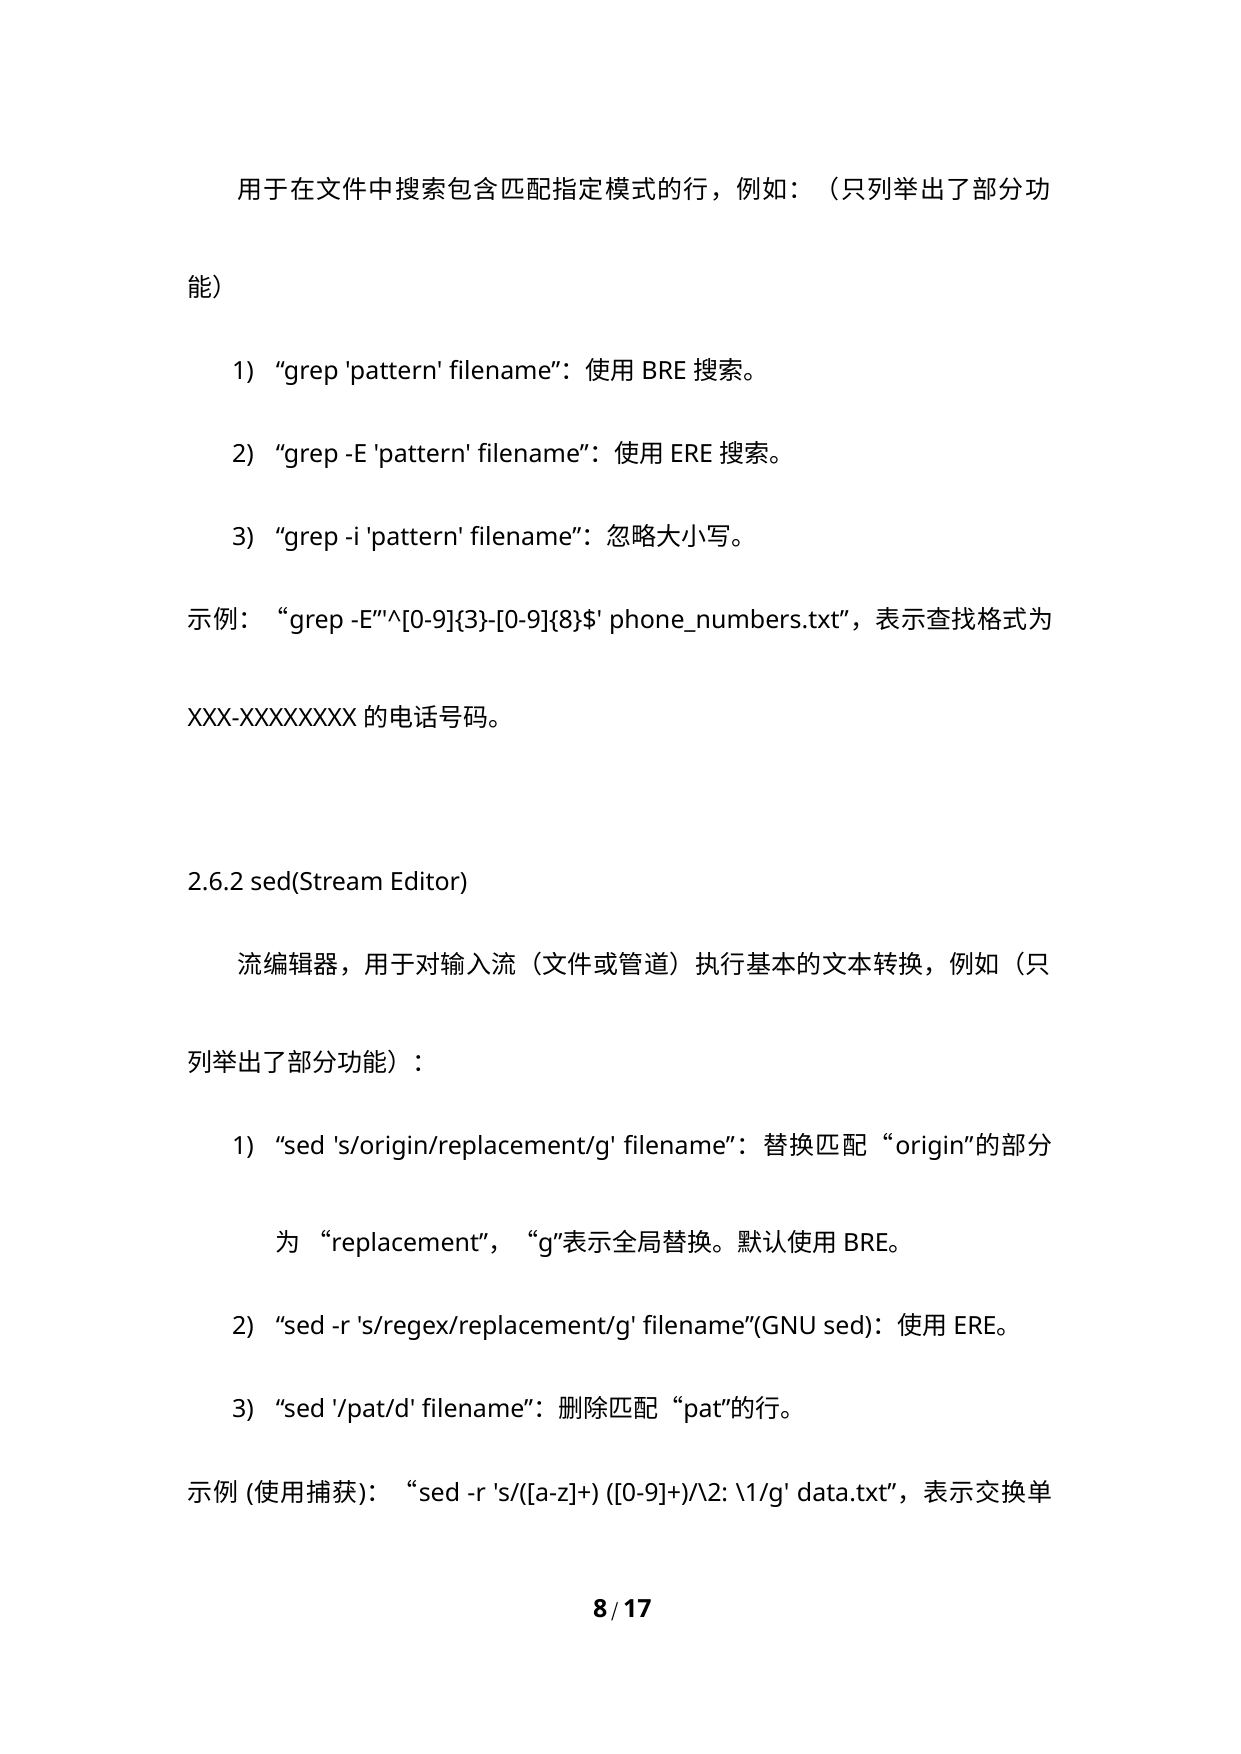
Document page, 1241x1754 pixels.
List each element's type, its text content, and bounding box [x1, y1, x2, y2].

list “sed 's/origin/replacement/g' filename”：替换匹配“origin”的部分为 “replacement”，“g”表示全局替换。默认使用 BRE。 [232, 1111, 1053, 1273]
text 用于在文件中搜索包含匹配指定模式的行，例如：（只列举出了部分功能） [187, 156, 1053, 318]
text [187, 1458, 1053, 1523]
list “grep 'pattern' filename”：使用 BRE 搜索。 [232, 336, 1053, 401]
text 示例：“grep -E”'^[0-9]{3}-[0-9]{8}$' phone_numbers.txt”，表示查找格式为 XXX-XXXXXXXX 的电话号码。 [187, 586, 1053, 748]
list “sed -r 's/regex/replacement/g' filename”(GNU sed)：使用 ERE。 [232, 1291, 1053, 1356]
list “sed '/pat/d' filename”：删除匹配“pat”的行。 [232, 1374, 1053, 1439]
list “grep -i 'pattern' filename”：忽略大小写。 [232, 502, 1053, 567]
text 流编辑器，用于对输入流（文件或管道）执行基本的文本转换，例如（只列举出了部分功能）： [187, 930, 1053, 1093]
list “grep -E 'pattern' filename”：使用 ERE 搜索。 [232, 419, 1053, 484]
text 2.6.2 sed(Stream Editor) [187, 848, 1053, 913]
